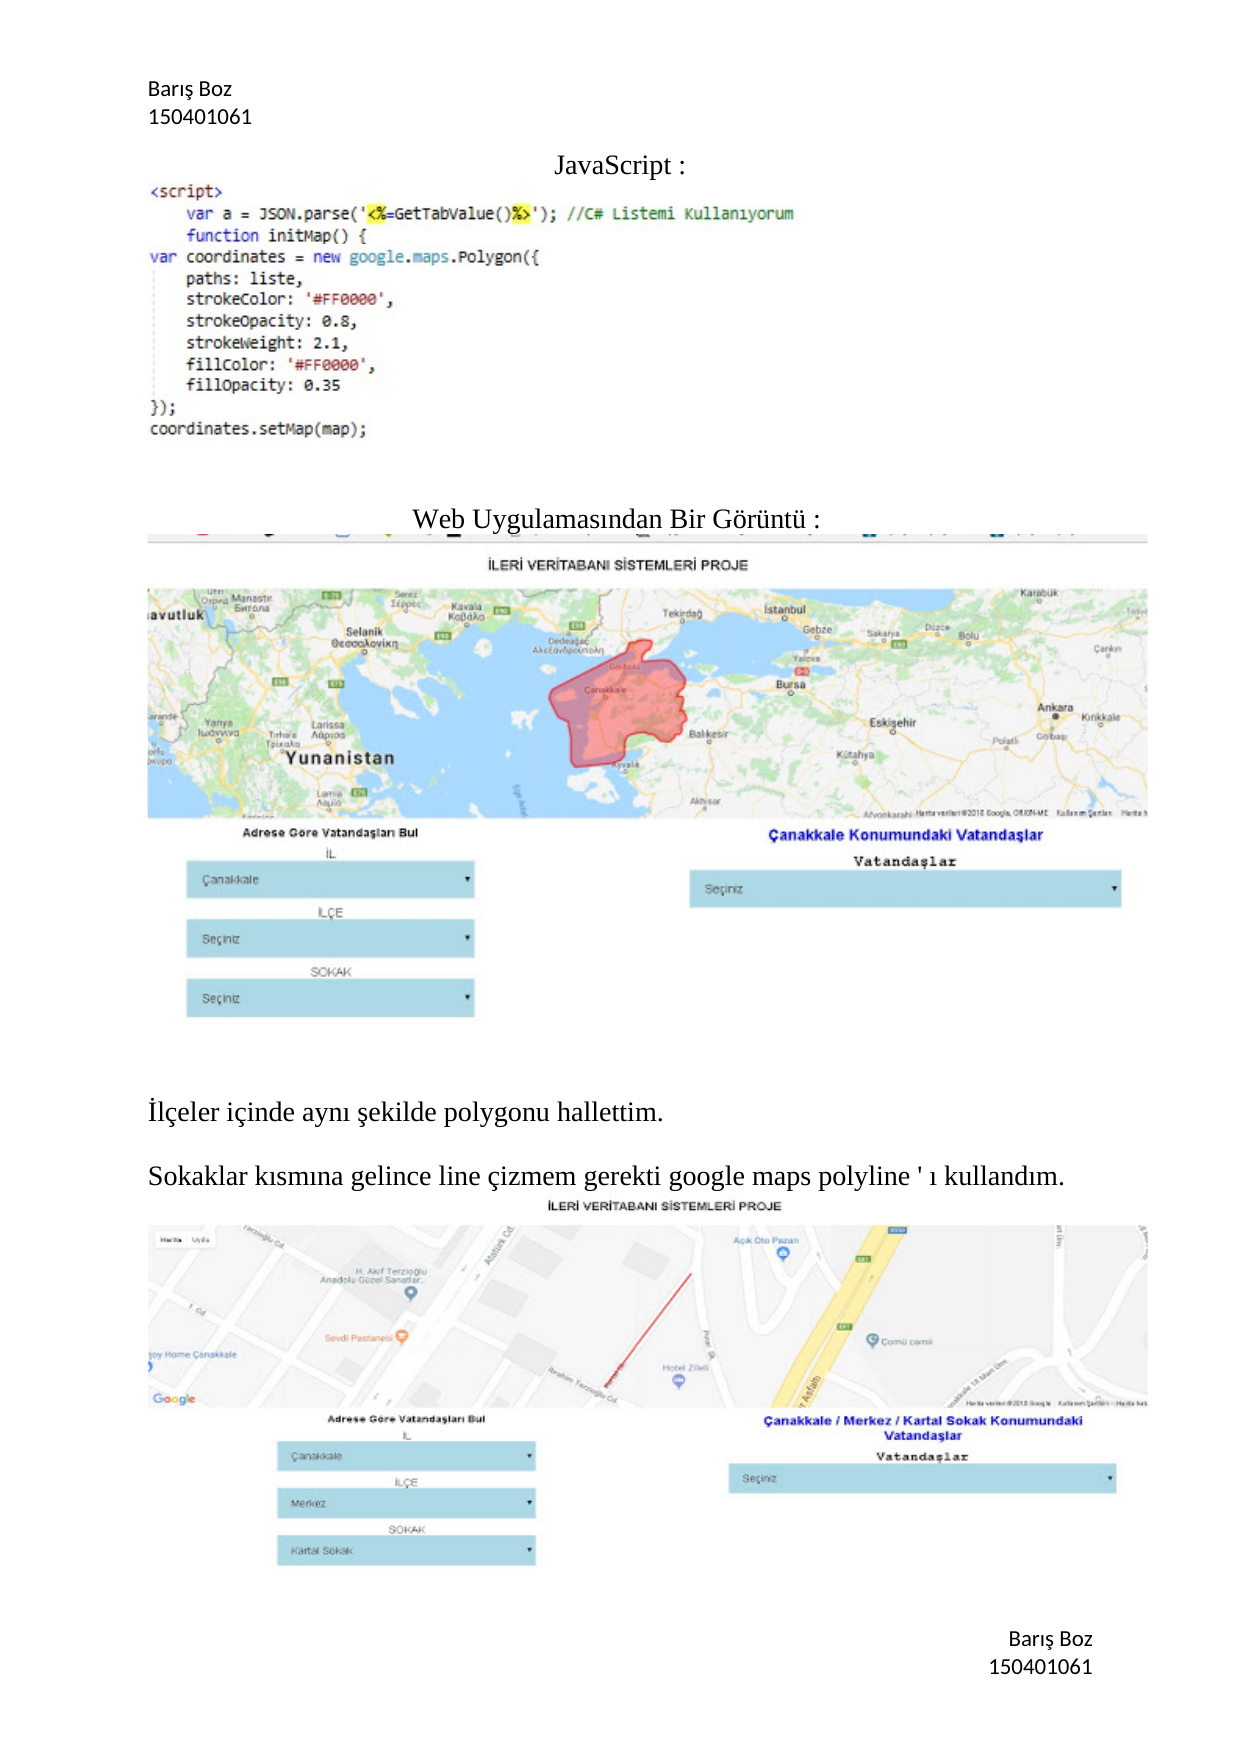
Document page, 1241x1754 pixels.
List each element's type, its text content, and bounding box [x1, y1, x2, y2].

picture [147, 180, 815, 441]
text Sokaklar kısmına gelince line çizmem gerekti google maps polyline ' ı kullandım. [148, 1159, 1092, 1191]
text JavaScript : [148, 148, 1092, 180]
picture [147, 1191, 1148, 1588]
text Web Uygulamasından Bir Görüntü : [148, 502, 1092, 534]
text İlçeler içinde aynı şekilde polygonu hallettim. [148, 1095, 1092, 1127]
picture [147, 534, 1148, 1030]
